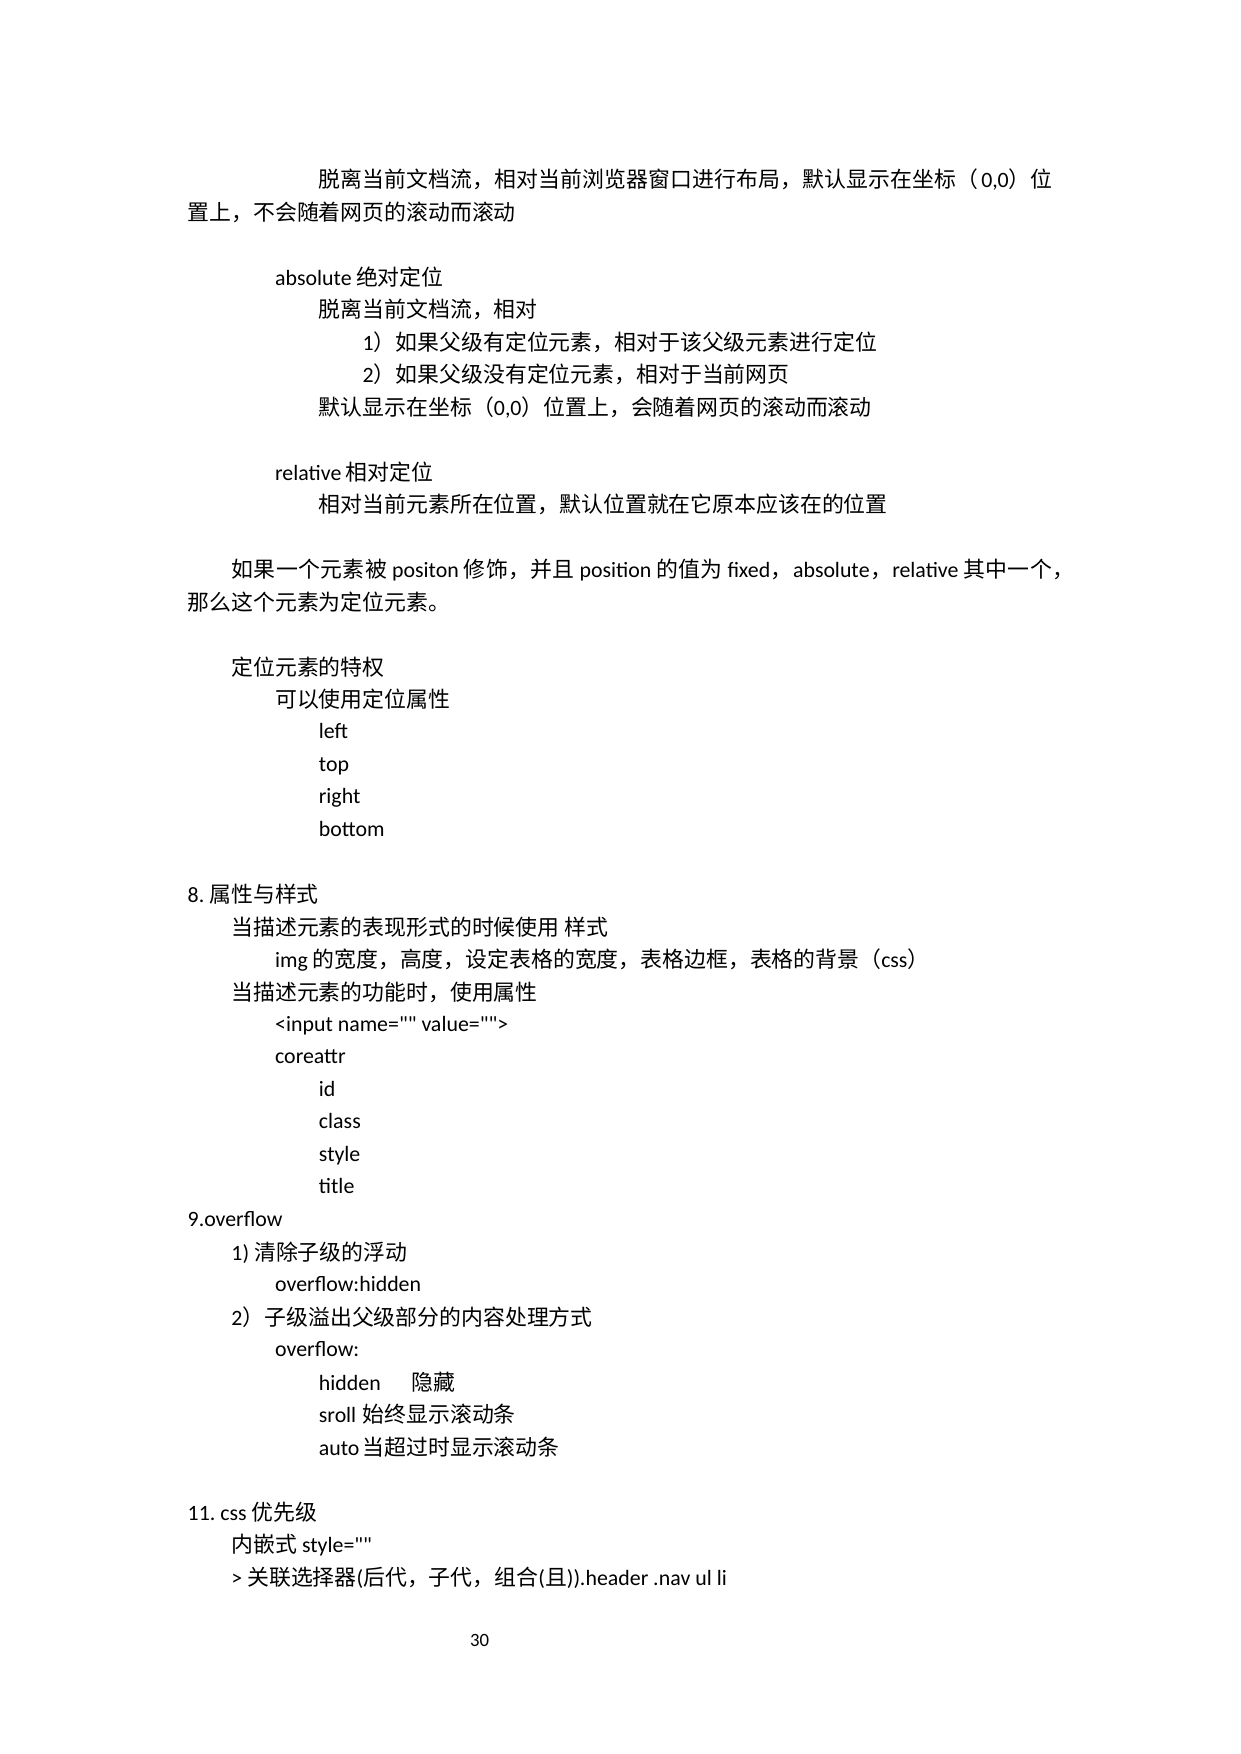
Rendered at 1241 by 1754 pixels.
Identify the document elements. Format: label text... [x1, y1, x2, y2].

text img的宽度，高度，设定表格的宽度，表格边框，表格的背景（css） [187, 942, 1053, 974]
text 1) 清除子级的浮动 [187, 1234, 1053, 1267]
text 8. 属性与样式 [187, 877, 1053, 909]
text 默认显示在坐标（0,0）位置上，会随着网页的滚动而滚动 [187, 389, 1053, 422]
text auto 当超过时显示滚动条 [187, 1429, 1053, 1462]
text sroll 始终显示滚动条 [187, 1397, 1053, 1429]
text coreattr [187, 1039, 1053, 1072]
text bottom [187, 812, 1053, 844]
text 脱离当前文档流，相对当前浏览器窗口进行布局，默认显示在坐标（0,0）位置上，不会随着网页的滚动而滚动 [187, 162, 1053, 227]
text overflow: [187, 1332, 1053, 1364]
text 11. css优先级 [187, 1494, 1053, 1527]
text 定位元素的特权 [187, 649, 1053, 682]
text id [187, 1072, 1053, 1104]
text 如果一个元素被positon修饰，并且position的值为fixed，absolute，relative其中一个，那么这个元素为定位元素。 [187, 552, 1053, 617]
text 当描述元素的功能时，使用属性 [187, 974, 1053, 1007]
text style [187, 1137, 1053, 1169]
text 2）子级溢出父级部分的内容处理方式 [187, 1299, 1053, 1332]
text class [187, 1104, 1053, 1137]
text 相对当前元素所在位置，默认位置就在它原本应该在的位置 [187, 487, 1053, 519]
text 内嵌式 style="" [187, 1527, 1053, 1559]
text 脱离当前文档流，相对 [187, 292, 1053, 324]
text 2）如果父级没有定位元素，相对于当前网页 [187, 357, 1053, 389]
text hidden 隐藏 [187, 1364, 1053, 1397]
text 9.overflow [187, 1202, 1053, 1234]
text 可以使用定位属性 [187, 682, 1053, 714]
text 当描述元素的表现形式的时候使用 样式 [187, 909, 1053, 942]
text absolute绝对定位 [187, 259, 1053, 292]
text left [187, 714, 1053, 747]
text right [187, 779, 1053, 812]
text relative相对定位 [187, 454, 1053, 487]
text overflow:hidden [187, 1267, 1053, 1299]
text top [187, 747, 1053, 779]
text <input name="" value=""> [187, 1007, 1053, 1039]
text title [187, 1169, 1053, 1202]
text 1）如果父级有定位元素，相对于该父级元素进行定位 [187, 324, 1053, 357]
text > 关联选择器(后代，子代，组合(且)).header .nav ul li [187, 1559, 1053, 1592]
